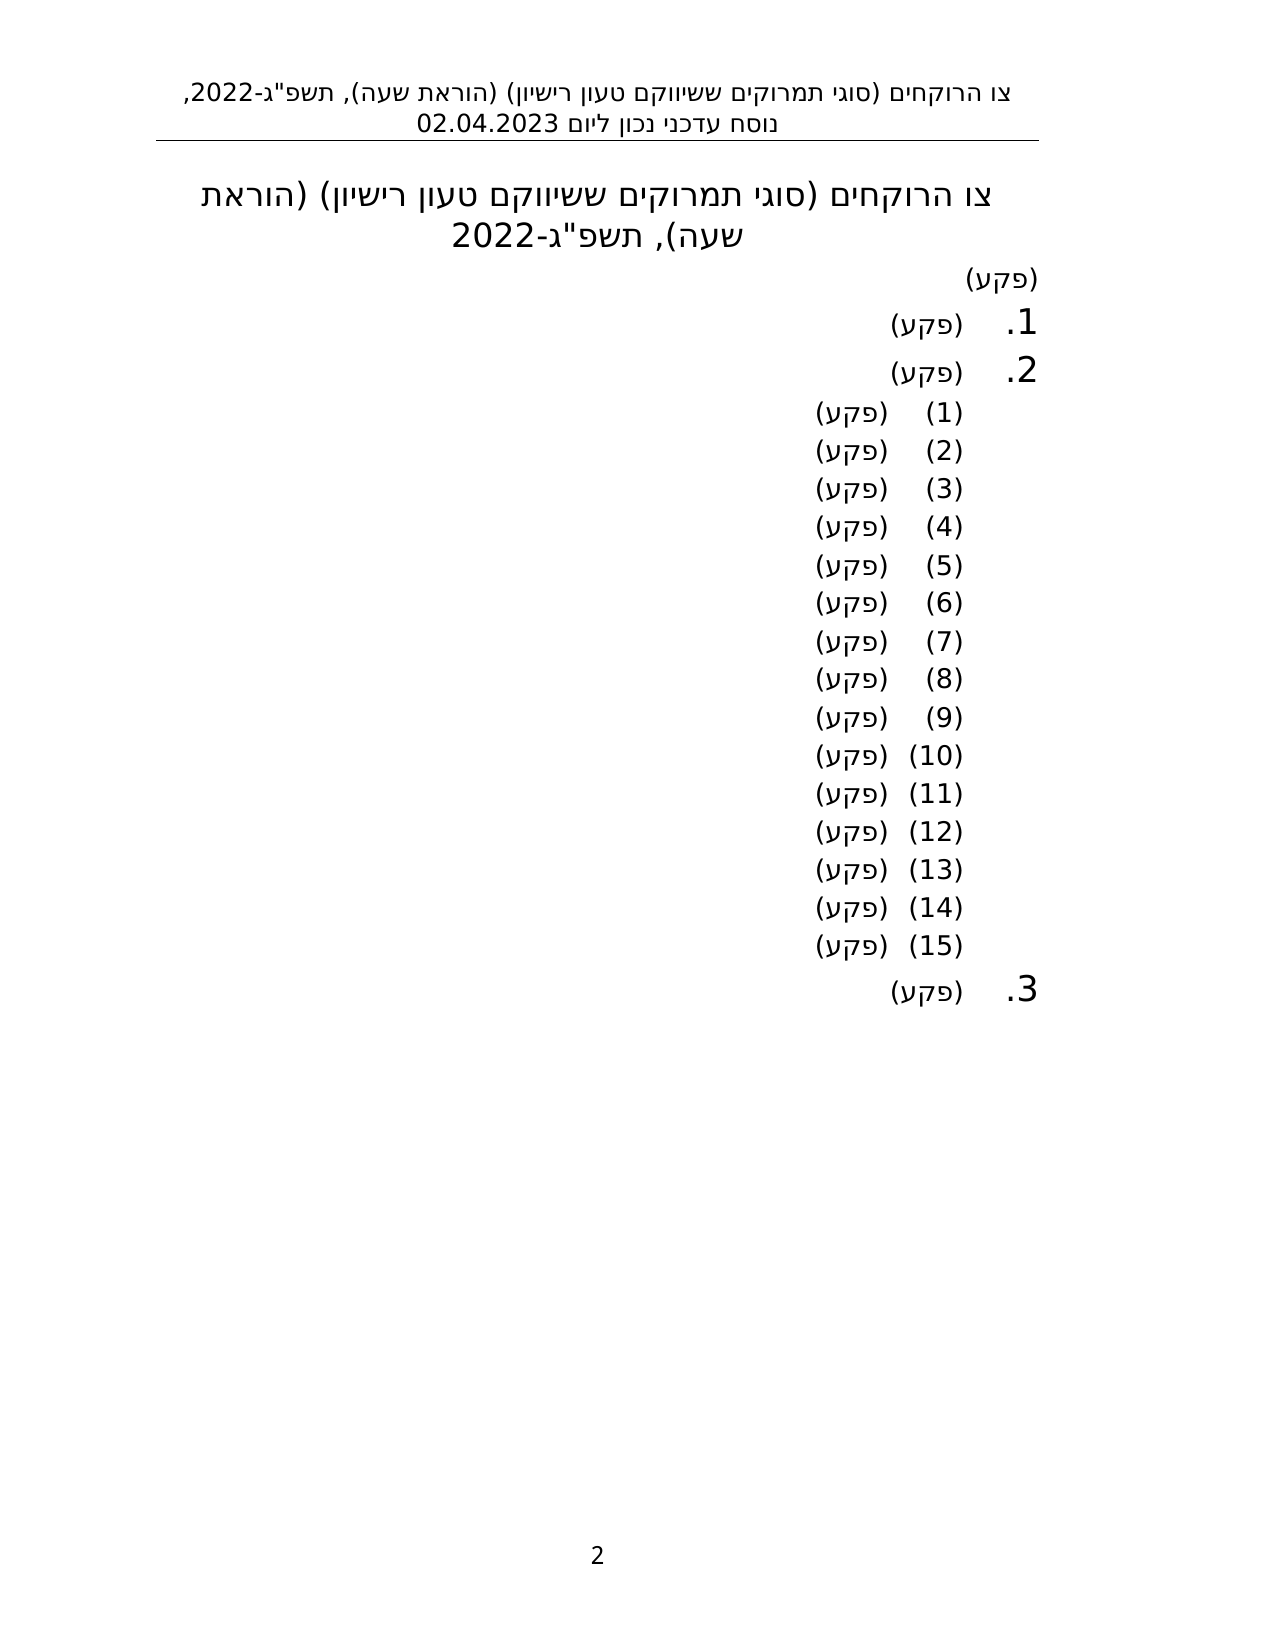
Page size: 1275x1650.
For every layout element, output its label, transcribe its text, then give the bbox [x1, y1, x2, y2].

text (6) (פקע) [156, 594, 964, 625]
text 1. (פקע) [156, 308, 1039, 349]
text (7) (פקע) [156, 632, 964, 663]
text (11) (פקע) [156, 784, 964, 816]
text (2) (פקע) [156, 442, 964, 473]
text (5) (פקע) [156, 556, 964, 587]
text (3) (פקע) [156, 480, 964, 511]
text (9) (פקע) [156, 708, 964, 739]
text (13) (פקע) [156, 860, 964, 892]
text 2. (פקע) [156, 356, 1039, 397]
text 3. (פקע) [156, 974, 1039, 1015]
text (12) (פקע) [156, 822, 964, 853]
text (1) (פקע) [156, 404, 964, 435]
text (15) (פקע) [156, 936, 964, 968]
text (4) (פקע) [156, 518, 964, 549]
text (פקע) [156, 270, 1039, 301]
text (8) (פקע) [156, 670, 964, 701]
text (10) (פקע) [156, 746, 964, 777]
text (14) (פקע) [156, 898, 964, 929]
text צו הרוקחים (סוגי תמרוקים ששיווקם טעון רישיון) (הוראת שעה), תשפ"ג-2022 [156, 182, 1039, 261]
